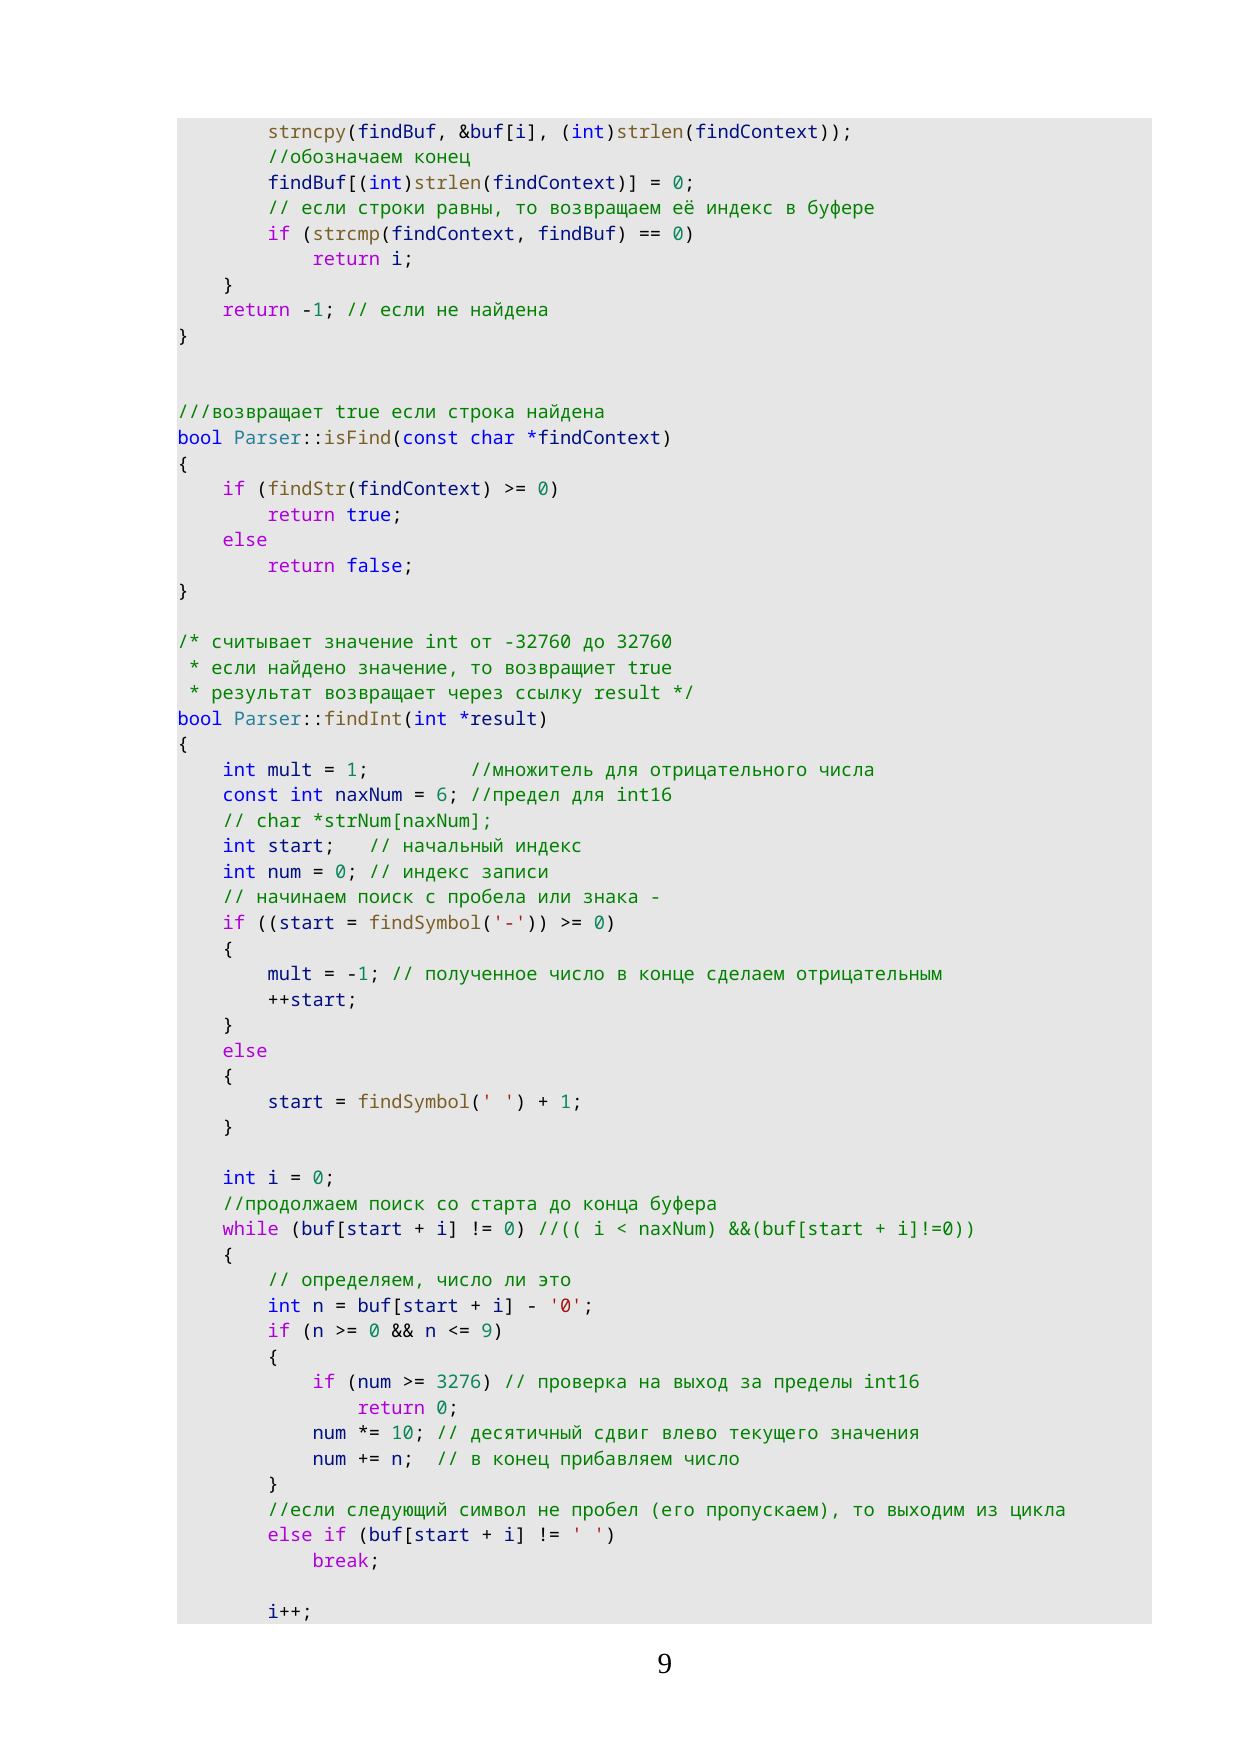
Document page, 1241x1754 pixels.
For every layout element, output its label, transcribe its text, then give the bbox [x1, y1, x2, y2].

text { [177, 1343, 1152, 1369]
text // определяем, число ли это [177, 1267, 1152, 1292]
text mult = -1; // полученное число в конце сделаем отрицательным [177, 960, 1152, 986]
text else [177, 526, 1152, 552]
text return 0; [177, 1394, 1152, 1420]
text { [177, 935, 1152, 960]
text break; [177, 1547, 1152, 1573]
text int i = 0; [177, 1164, 1152, 1190]
text ///возвращает true если строка найдена [177, 399, 1152, 424]
text } [177, 1471, 1152, 1496]
text } [177, 1011, 1152, 1037]
text } [177, 271, 1152, 297]
text return i; [177, 246, 1152, 271]
text i++; [177, 1598, 1152, 1624]
text findBuf[(int)strlen(findContext)] = 0; [177, 169, 1152, 195]
text int mult = 1; //множитель для отрицательного числа [177, 756, 1152, 782]
text * если найдено значение, то возвращиет true [177, 654, 1152, 679]
text //обозначаем конец [177, 144, 1152, 169]
text } [177, 322, 1152, 348]
text * результат возвращает через ссылку result */ [177, 679, 1152, 705]
text num *= 10; // десятичный сдвиг влево текущего значения [177, 1420, 1152, 1445]
text if (findStr(findContext) >= 0) [177, 475, 1152, 501]
text //если следующий символ не пробел (его пропускаем), то выходим из цикла [177, 1496, 1152, 1522]
text if (n >= 0 && n <= 9) [177, 1318, 1152, 1343]
text return true; [177, 501, 1152, 526]
text int num = 0; // индекс записи [177, 858, 1152, 884]
text if ((start = findSymbol('-')) >= 0) [177, 909, 1152, 935]
text return false; [177, 552, 1152, 577]
text // начинаем поиск с пробела или знака - [177, 884, 1152, 909]
text } [177, 577, 1152, 603]
text //продолжаем поиск со старта до конца буфера [177, 1190, 1152, 1216]
text ++start; [177, 986, 1152, 1011]
text else if (buf[start + i] != ' ') [177, 1522, 1152, 1547]
text if (num >= 3276) // проверка на выход за пределы int16 [177, 1369, 1152, 1394]
text { [177, 450, 1152, 475]
text num += n; // в конец прибавляем число [177, 1445, 1152, 1471]
text { [177, 1062, 1152, 1088]
text { [177, 731, 1152, 756]
text int start; // начальный индекс [177, 833, 1152, 858]
text return -1; // если не найдена [177, 297, 1152, 322]
text const int naxNum = 6; //предел для int16 [177, 782, 1152, 807]
text } [177, 1113, 1152, 1139]
text int n = buf[start + i] - '0'; [177, 1292, 1152, 1318]
text bool Parser::isFind(const char *findContext) [177, 424, 1152, 450]
text /* считывает значение int от -32760 до 32760 [177, 628, 1152, 654]
text // если строки равны, то возвращаем её индекс в буфере [177, 195, 1152, 220]
text bool Parser::findInt(int *result) [177, 705, 1152, 731]
text strncpy(findBuf, &buf[i], (int)strlen(findContext)); [177, 118, 1152, 144]
text { [177, 1241, 1152, 1267]
text if (strcmp(findContext, findBuf) == 0) [177, 220, 1152, 246]
text else [177, 1037, 1152, 1062]
text while (buf[start + i] != 0) //(( i < naxNum) &&(buf[start + i]!=0)) [177, 1216, 1152, 1241]
text // char *strNum[naxNum]; [177, 807, 1152, 833]
text start = findSymbol(' ') + 1; [177, 1088, 1152, 1113]
